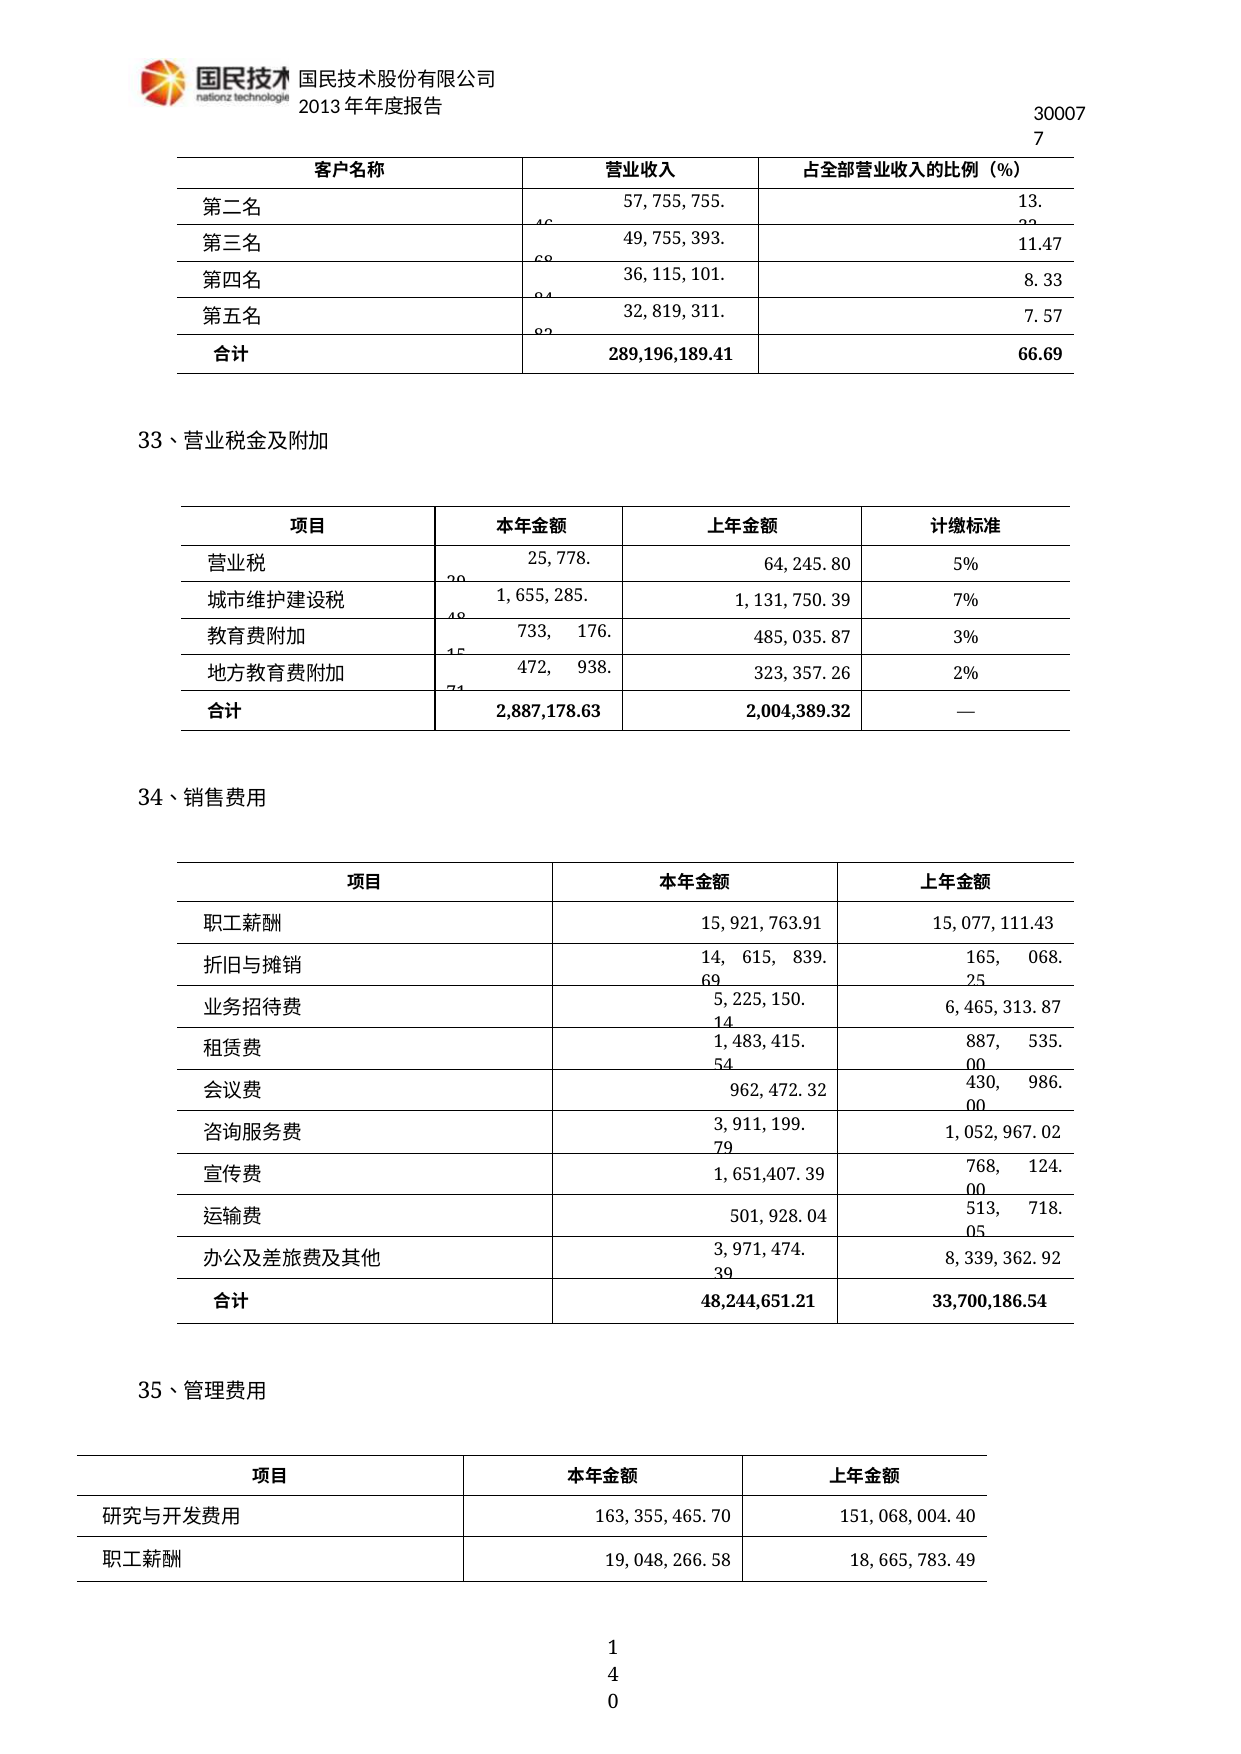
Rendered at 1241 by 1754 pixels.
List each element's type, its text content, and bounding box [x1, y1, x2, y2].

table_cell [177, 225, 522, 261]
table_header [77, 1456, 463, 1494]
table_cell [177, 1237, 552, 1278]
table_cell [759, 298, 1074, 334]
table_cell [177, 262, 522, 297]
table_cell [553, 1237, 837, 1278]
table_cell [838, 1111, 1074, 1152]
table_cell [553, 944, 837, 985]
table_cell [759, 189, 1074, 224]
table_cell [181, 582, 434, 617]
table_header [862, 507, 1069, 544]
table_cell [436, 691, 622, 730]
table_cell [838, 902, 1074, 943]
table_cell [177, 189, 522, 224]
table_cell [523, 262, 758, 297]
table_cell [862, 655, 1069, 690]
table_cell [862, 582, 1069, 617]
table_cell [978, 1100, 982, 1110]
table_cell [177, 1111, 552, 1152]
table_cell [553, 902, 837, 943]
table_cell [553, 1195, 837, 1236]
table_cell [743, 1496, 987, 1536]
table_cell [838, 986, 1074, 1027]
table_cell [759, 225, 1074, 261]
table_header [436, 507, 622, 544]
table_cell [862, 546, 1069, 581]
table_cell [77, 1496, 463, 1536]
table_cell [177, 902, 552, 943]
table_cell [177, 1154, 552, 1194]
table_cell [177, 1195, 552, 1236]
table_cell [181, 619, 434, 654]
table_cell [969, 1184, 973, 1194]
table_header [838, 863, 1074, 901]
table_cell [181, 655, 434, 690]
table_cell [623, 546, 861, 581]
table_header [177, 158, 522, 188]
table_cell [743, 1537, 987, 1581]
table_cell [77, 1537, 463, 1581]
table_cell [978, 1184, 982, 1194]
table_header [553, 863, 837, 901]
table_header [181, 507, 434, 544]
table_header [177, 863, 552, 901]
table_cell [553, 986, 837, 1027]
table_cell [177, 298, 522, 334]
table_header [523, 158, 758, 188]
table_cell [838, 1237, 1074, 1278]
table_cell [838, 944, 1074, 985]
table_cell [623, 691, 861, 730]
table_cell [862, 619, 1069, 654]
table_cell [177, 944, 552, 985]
text 33、营业税金及附加 [77, 424, 1174, 456]
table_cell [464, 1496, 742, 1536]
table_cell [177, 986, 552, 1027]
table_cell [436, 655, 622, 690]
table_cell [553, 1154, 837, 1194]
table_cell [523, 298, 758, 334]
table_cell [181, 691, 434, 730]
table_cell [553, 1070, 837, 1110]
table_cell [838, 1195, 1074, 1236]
text 35、管理费用 [77, 1374, 1174, 1405]
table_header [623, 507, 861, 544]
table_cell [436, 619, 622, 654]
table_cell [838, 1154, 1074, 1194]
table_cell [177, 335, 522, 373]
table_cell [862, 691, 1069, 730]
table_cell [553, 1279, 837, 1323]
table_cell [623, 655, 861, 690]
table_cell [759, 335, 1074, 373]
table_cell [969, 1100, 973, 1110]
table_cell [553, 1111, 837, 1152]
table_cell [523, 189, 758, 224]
text 34、销售费用 [77, 781, 1174, 812]
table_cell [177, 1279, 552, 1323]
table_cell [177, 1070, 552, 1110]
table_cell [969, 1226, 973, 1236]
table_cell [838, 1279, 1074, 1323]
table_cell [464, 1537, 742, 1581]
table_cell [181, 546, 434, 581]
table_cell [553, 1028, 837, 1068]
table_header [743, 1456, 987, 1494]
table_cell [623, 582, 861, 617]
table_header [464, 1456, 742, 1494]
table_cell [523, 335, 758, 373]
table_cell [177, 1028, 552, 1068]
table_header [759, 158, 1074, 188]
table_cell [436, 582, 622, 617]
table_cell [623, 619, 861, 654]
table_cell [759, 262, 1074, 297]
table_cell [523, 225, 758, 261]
picture [128, 58, 290, 111]
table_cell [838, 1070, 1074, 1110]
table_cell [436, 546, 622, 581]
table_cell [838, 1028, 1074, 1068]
